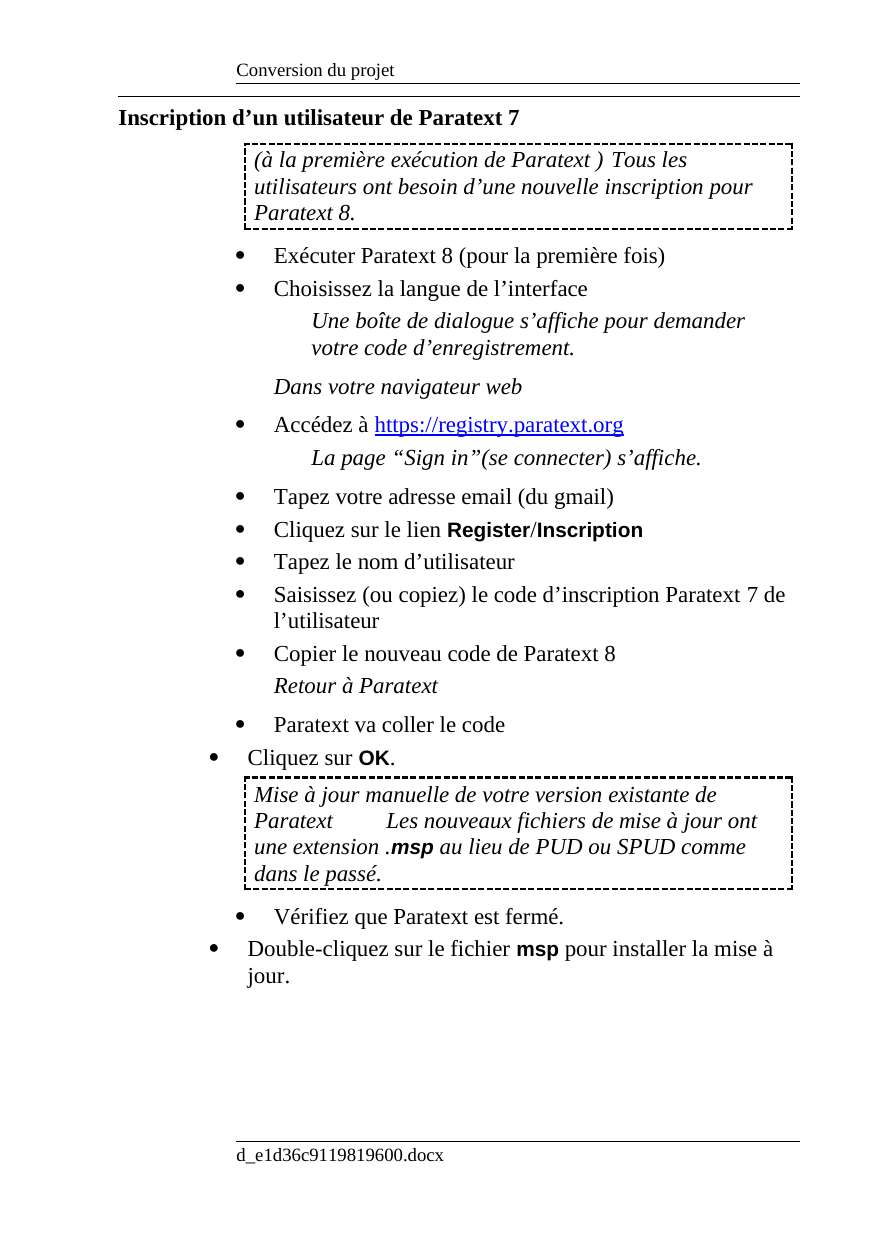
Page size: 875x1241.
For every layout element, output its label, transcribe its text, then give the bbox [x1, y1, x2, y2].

list Double-cliquez sur le fichier msp pour installer la mise à jour. [210, 935, 800, 988]
list Dans votre navigateur web [274, 373, 800, 399]
list Vérifiez que Paratext est fermé. [236, 903, 800, 929]
list Exécuter Paratext 8 (pour la première fois) [236, 242, 800, 269]
list Saisissez (ou copiez) le code d’inscription Paratext 7 de l’utilisateur [236, 581, 800, 633]
list Tapez le nom d’utilisateur [236, 548, 800, 574]
text (à la première exécution de Paratext ) Tous les utilisateurs ont besoin d’une nouvelle inscription pour Paratext 8. [243, 142, 793, 230]
list La page “Sign in”(se connecter) s’affiche. [311, 444, 800, 471]
list Cliquez sur le lien Register/Inscription [236, 516, 800, 542]
list Retour à Paratext [274, 672, 800, 699]
list Paratext va coller le code [236, 711, 800, 738]
list Tapez votre adresse email (du gmail) [236, 483, 800, 509]
list Cliquez sur OK. [210, 744, 800, 770]
subtitle Inscription d’un utilisateur de Paratext 7 [118, 97, 800, 130]
text Mise à jour manuelle de votre version existante de Paratext Les nouveaux fichiers de mise à jour ont une extension .msp au lieu de PUD ou SPUD comme dans le passé. [243, 776, 793, 890]
list Une boîte de dialogue s’affiche pour demander votre code d’enregistrement. [311, 307, 800, 360]
list Choisissez la langue de l’interface [236, 275, 800, 301]
list Accédez à https://registry.paratext.org [236, 412, 800, 438]
list Copier le nouveau code de Paratext 8 [236, 640, 800, 666]
